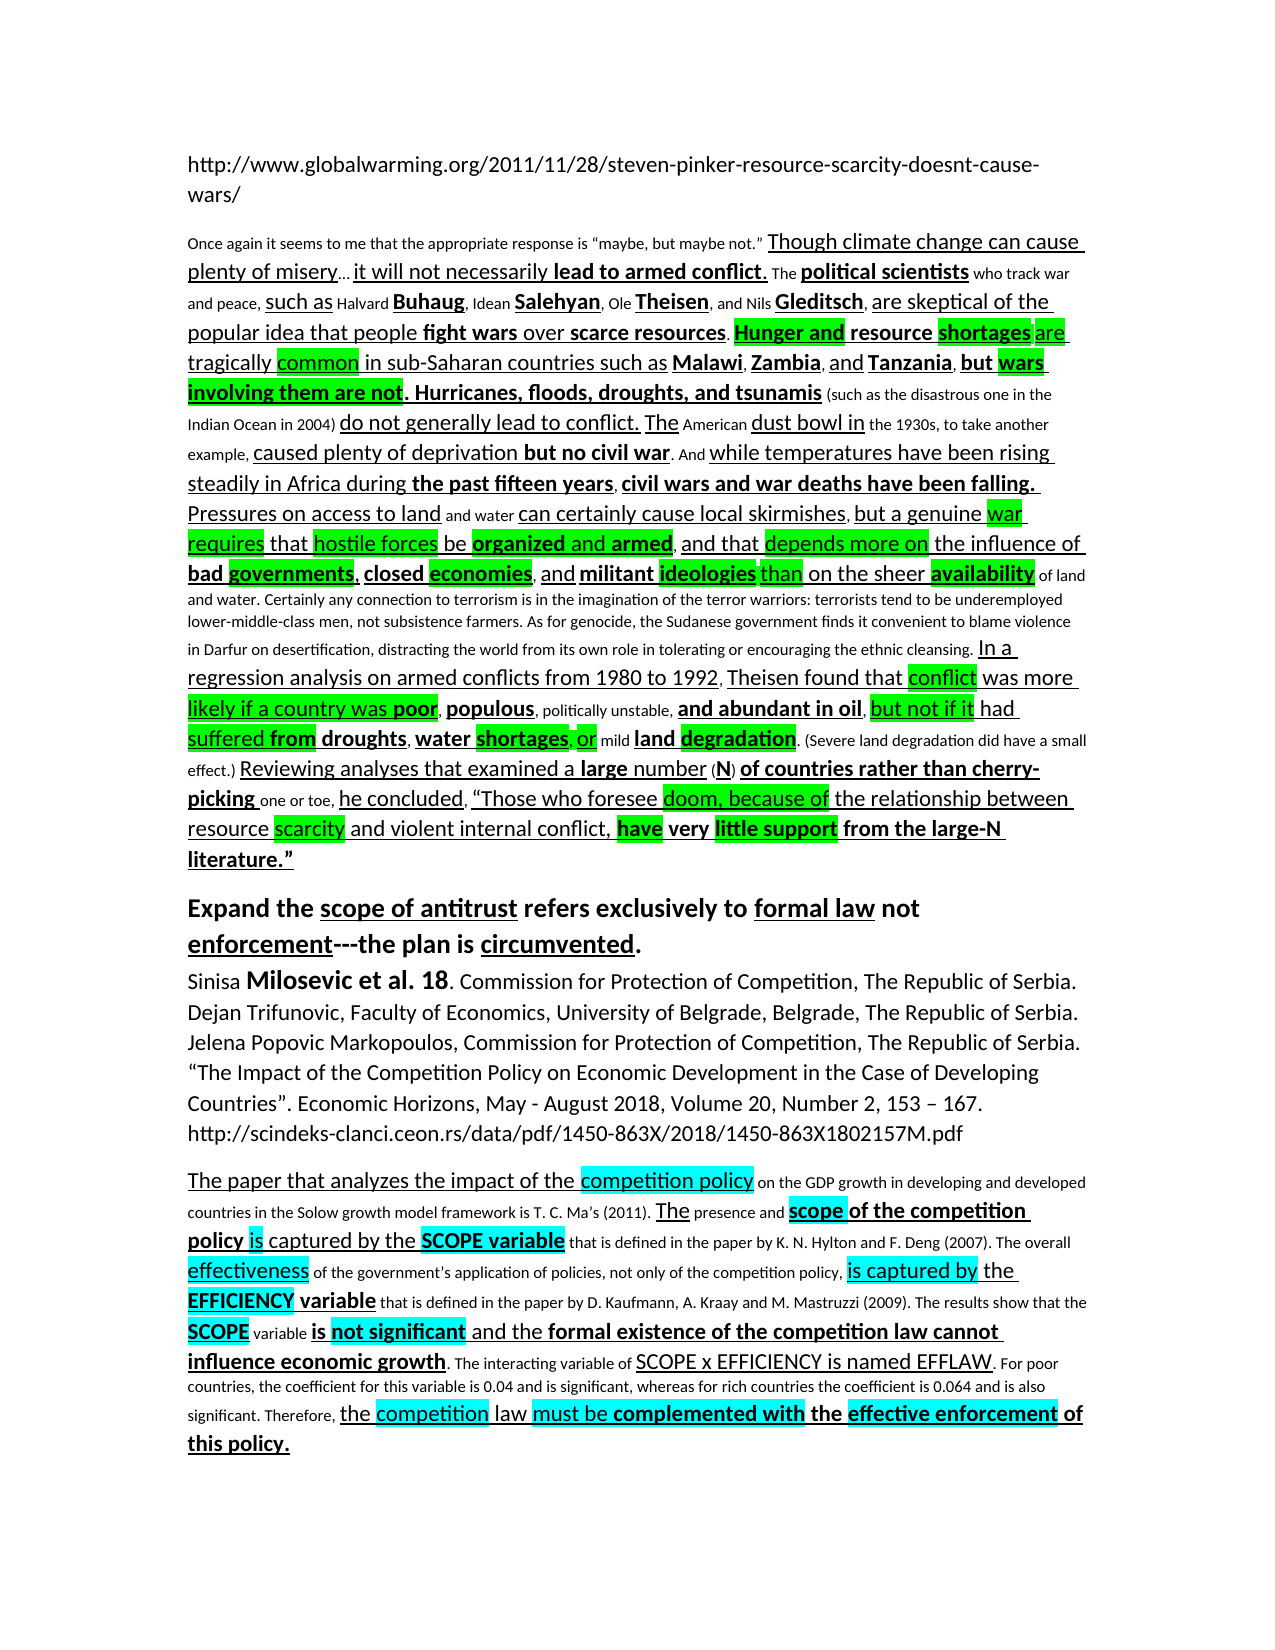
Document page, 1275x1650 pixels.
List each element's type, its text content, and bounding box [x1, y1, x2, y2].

text The paper that analyzes the impact of the competition policy on the GDP growth in developing and developed countries in the Solow growth model framework is T. C. Ma’s (2011). The presence and scope of the competition policy is captured by the SCOPE variable that is defined in the paper by K. N. Hylton and F. Deng (2007). The overall effectiveness of the government’s application of policies, not only of the competition policy, is captured by the EFFICIENCY variable that is defined in the paper by D. Kaufmann, A. Kraay and M. Mastruzzi (2009). The results show that the SCOPE variable is not significant and the formal existence of the competition law cannot influence economic growth. The interacting variable of SCOPE x EFFICIENCY is named EFFLAW. For poor countries, the coefficient for this variable is 0.04 and is significant, whereas for rich countries the coefficient is 0.064 and is also significant. Therefore, the competition law must be complemented with the effective enforcement of this policy. [187, 1166, 1087, 1457]
text Once again it seems to me that the appropriate response is “maybe, but maybe not.” Though climate change can cause plenty of misery… it will not necessarily lead to armed conflict. The political scientists who track war and peace, such as Halvard Buhaug, Idean Salehyan, Ole Theisen, and Nils Gleditsch, are skeptical of the popular idea that people fight wars over scarce resources. Hunger and resource shortages are tragically common in sub-Saharan countries such as Malawi, Zambia, and Tanzania, but wars involving them are not. Hurricanes, floods, droughts, and tsunamis (such as the disastrous one in the Indian Ocean in 2004) do not generally lead to conflict. The American dust bowl in the 1930s, to take another example, caused plenty of deprivation but no civil war. And while temperatures have been rising steadily in Africa during the past fifteen years, civil wars and war deaths have been falling. Pressures on access to land and water can certainly cause local skirmishes, but a genuine war requires that hostile forces be organized and armed, and that depends more on the influence of bad governments, closed economies, and militant ideologies than on the sheer availability of land and water. Certainly any connection to terrorism is in the imagination of the terror warriors: terrorists tend to be underemployed lower-middle-class men, not subsistence farmers. As for genocide, the Sudanese government finds it convenient to blame violence in Darfur on desertification, distracting the world from its own role in tolerating or encouraging the ethnic cleansing. In a regression analysis on armed conflicts from 1980 to 1992, Theisen found that conflict was more likely if a country was poor, populous, politically unstable, and abundant in oil, but not if it had suffered from droughts, water shortages, or mild land degradation. (Severe land degradation did have a small effect.) Reviewing analyses that examined a large number (N) of countries rather than cherry-picking one or toe, he concluded, “Those who foresee doom, because of the relationship between resource scarcity and violent internal conflict, have very little support from the large-N literature.” [187, 227, 1087, 873]
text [187, 150, 1087, 208]
text Sinisa Milosevic et al. 18. Commission for Protection of Competition, The Republic of Serbia. Dejan Trifunovic, Faculty of Economics, University of Belgrade, Belgrade, The Republic of Serbia. Jelena Popovic Markopoulos, Commission for Protection of Competition, The Republic of Serbia. “The Impact of the Competition Policy on Economic Development in the Case of Developing Countries”. Economic Horizons, May - August 2018, Volume 20, Number 2, 153 – 167. http://scindeks-clanci.ceon.rs/data/pdf/1450-863X/2018/1450-863X1802157M.pdf [187, 963, 1087, 1147]
subtitle Expand the scope of antitrust refers exclusively to formal law not enforcement---the plan is circumvented. [187, 892, 1087, 960]
